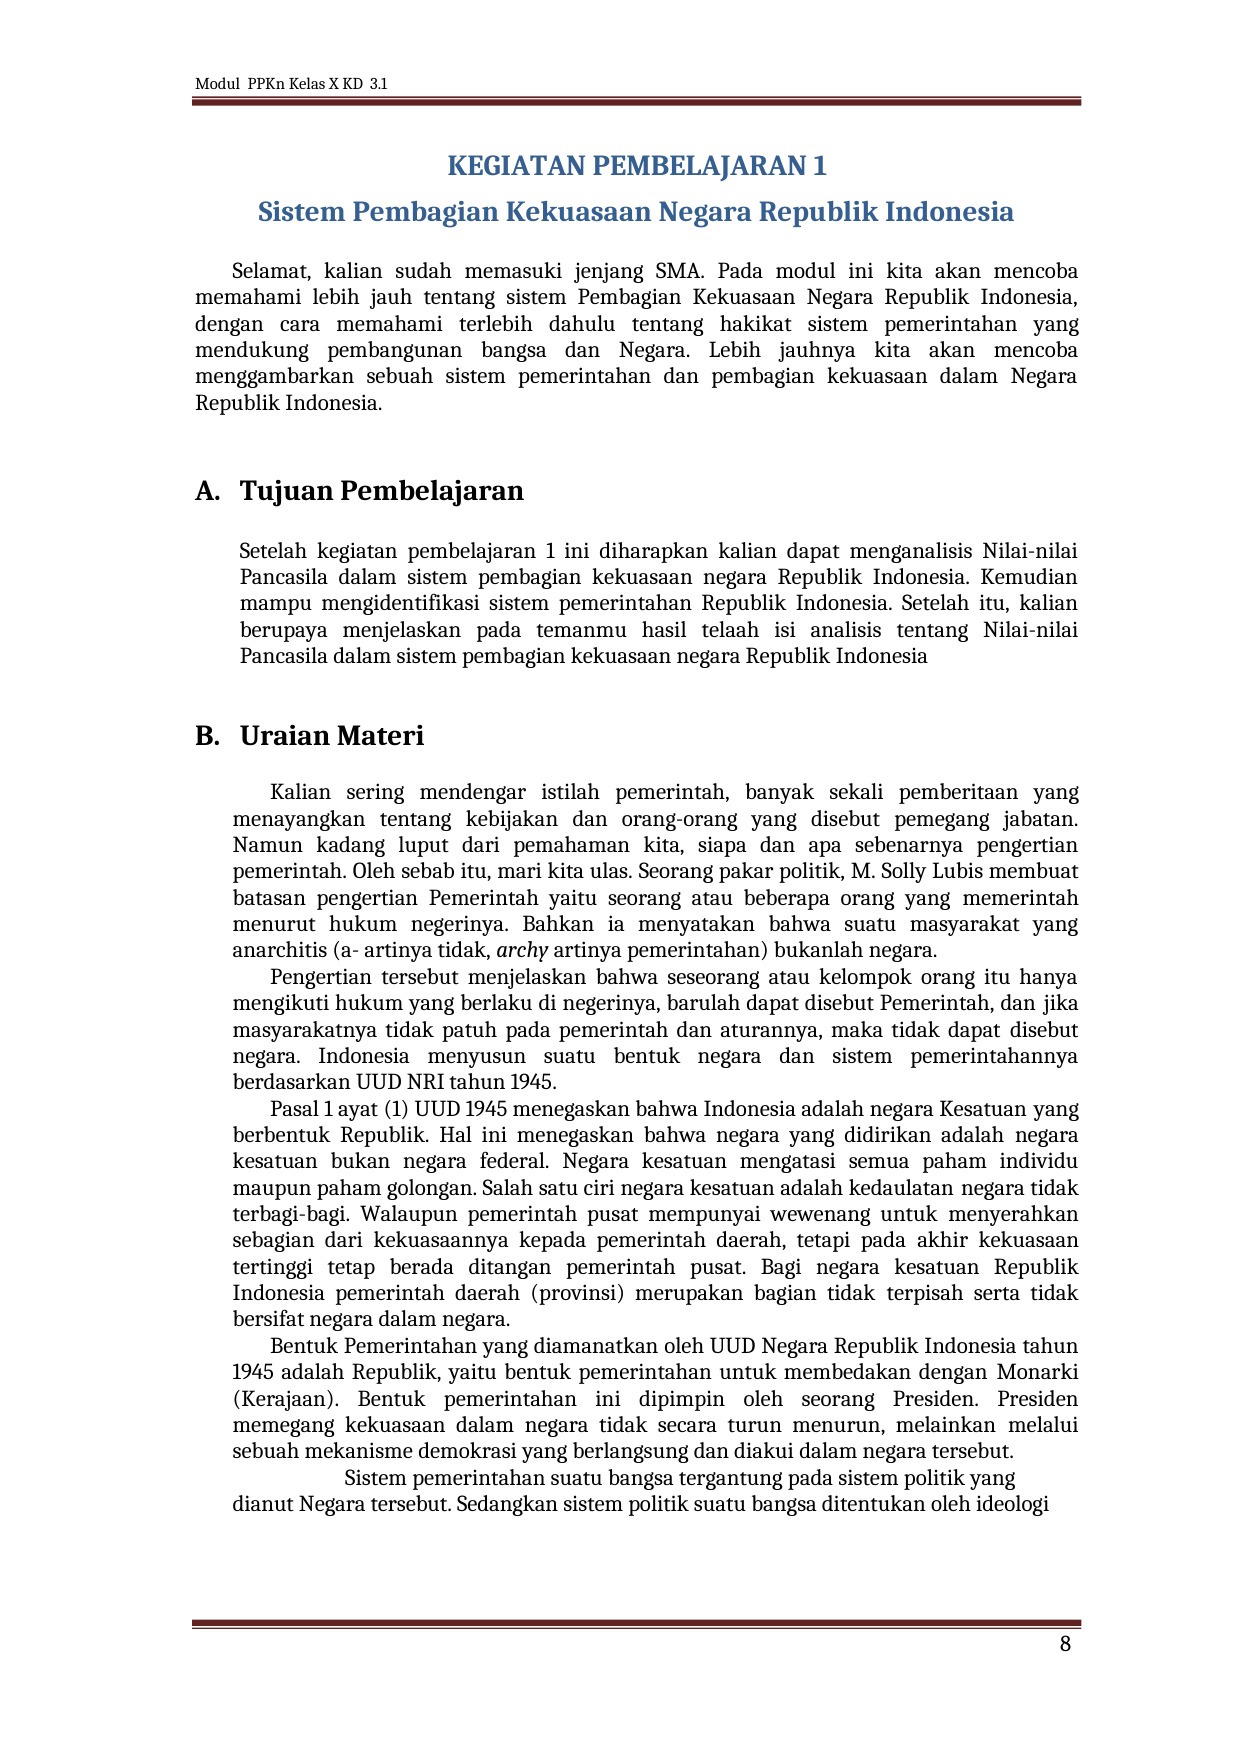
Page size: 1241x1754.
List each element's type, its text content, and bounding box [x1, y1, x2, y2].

subtitle Uraian Materi [195, 719, 1167, 752]
text Sistem pemerintahan suatu bangsa tergantung pada sistem politik yang dianut Negara tersebut. Sedangkan sistem politik suatu bangsa ditentukan oleh ideologi [232, 1464, 1078, 1517]
text Kalian sering mendengar istilah pemerintah, banyak sekali pemberitaan yang menayangkan tentang kebijakan dan orang-orang yang disebut pemegang jabatan. Namun kadang luput dari pemahaman kita, siapa dan apa sebenarnya pengertian pemerintah. Oleh sebab itu, mari kita ulas. Seorang pakar politik, M. Solly Lubis membuat batasan pengertian Pemerintah yaitu seorang atau beberapa orang yang memerintah menurut hukum negerinya. Bahkan ia menyatakan bahwa suatu masyarakat yang anarchitis (a- artinya tidak, archy artinya pemerintahan) bukanlah negara. [232, 779, 1079, 963]
text Bentuk Pemerintahan yang diamanatkan oleh UUD Negara Republik Indonesia tahun 1945 adalah Republik, yaitu bentuk pemerintahan untuk membedakan dengan Monarki (Kerajaan). Bentuk pemerintahan ini dipimpin oleh seorang Presiden. Presiden memegang kekuasaan dalam negara tidak secara turun menurun, melainkan melalui sebuah mekanisme demokrasi yang berlangsung dan diakui dalam negara tersebut. [232, 1333, 1079, 1464]
subtitle KEGIATAN PEMBELAJARAN 1 [227, 149, 1046, 182]
text Pengertian tersebut menjelaskan bahwa seseorang atau kelompok orang itu hanya mengikuti hukum yang berlaku di negerinya, barulah dapat disebut Pemerintah, dan jika masyarakatnya tidak patuh pada pemerintah dan aturannya, maka tidak dapat disebut negara. Indonesia menyusun suatu bentuk negara dan sistem pemerintahannya berdasarkan UUD NRI tahun 1945. [232, 964, 1079, 1095]
subtitle Sistem Pembagian Kekuasaan Negara Republik Indonesia [227, 195, 1046, 228]
subtitle Tujuan Pembelajaran [195, 474, 1167, 508]
text Pasal 1 ayat (1) UUD 1945 menegaskan bahwa Indonesia adalah negara Kesatuan yang berbentuk Republik. Hal ini menegaskan bahwa negara yang didirikan adalah negara kesatuan bukan negara federal. Negara kesatuan mengatasi semua paham individu maupun paham golongan. Salah satu ciri negara kesatuan adalah kedaulatan negara tidak terbagi-bagi. Walaupun pemerintah pusat mempunyai wewenang untuk menyerahkan sebagian dari kekuasaannya kepada pemerintah daerah, tetapi pada akhir kekuasaan tertinggi tetap berada ditangan pemerintah pusat. Bagi negara kesatuan Republik Indonesia pemerintah daerah (provinsi) merupakan bagian tidak terpisah serta tidak bersifat negara dalam negara. [232, 1095, 1079, 1333]
text Setelah kegiatan pembelajaran 1 ini diharapkan kalian dapat menganalisis Nilai-nilai Pancasila dalam sistem pembagian kekuasaan negara Republik Indonesia. Kemudian mampu mengidentifikasi sistem pemerintahan Republik Indonesia. Setelah itu, kalian berupaya menjelaskan pada temanmu hasil telaah isi analisis tentang Nilai-nilai Pancasila dalam sistem pembagian kekuasaan negara Republik Indonesia [239, 537, 1079, 669]
text Selamat, kalian sudah memasuki jenjang SMA. Pada modul ini kita akan mencoba memahami lebih jauh tentang sistem Pembagian Kekuasaan Negara Republik Indonesia, dengan cara memahami terlebih dahulu tentang hakikat sistem pemerintahan yang mendukung pembangunan bangsa dan Negara. Lebih jauhnya kita akan mencoba menggambarkan sebuah sistem pemerintahan dan pembagian kekuasaan dalam Negara Republik Indonesia. [195, 258, 1079, 416]
